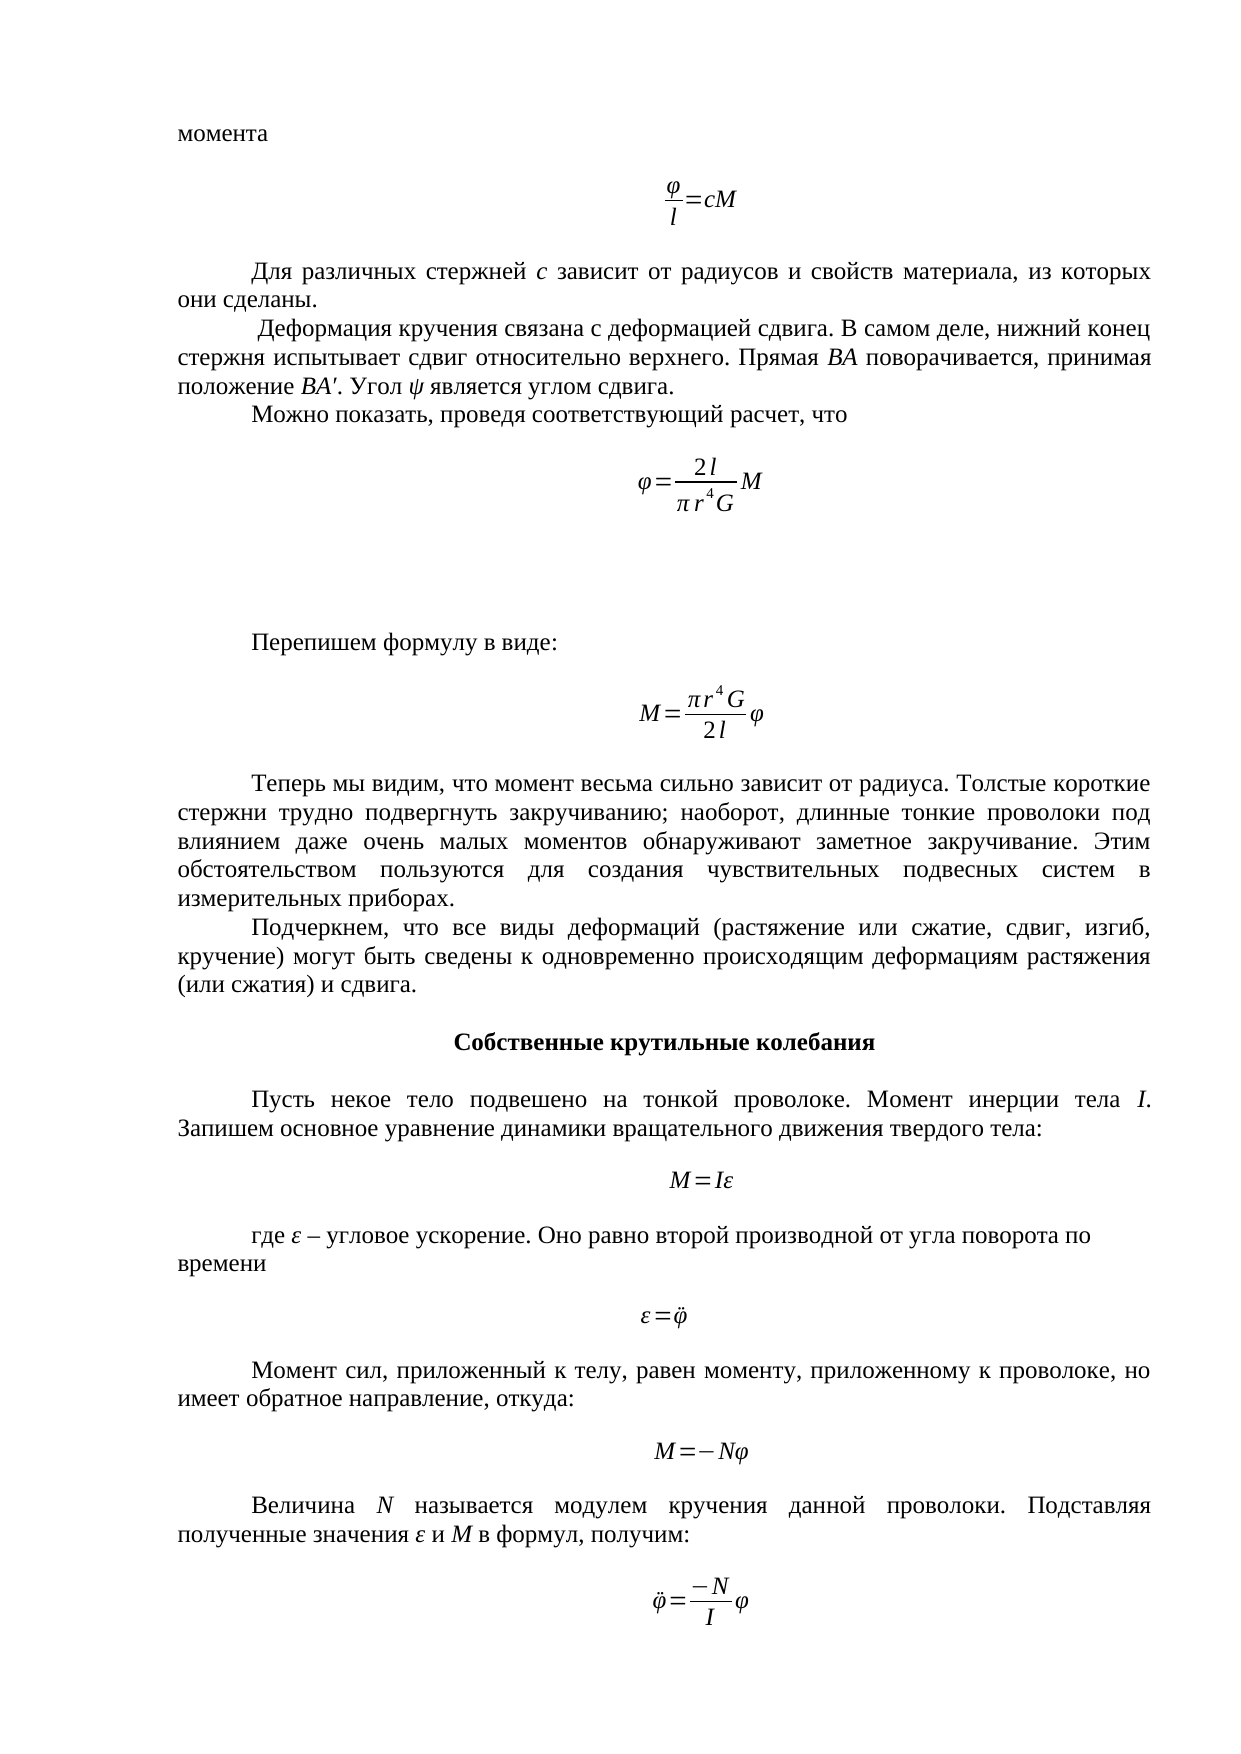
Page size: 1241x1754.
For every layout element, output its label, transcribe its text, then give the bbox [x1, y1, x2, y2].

text Момент сил, приложенный к телу, равен моменту, приложенному к проволоке, но имеет обратное направление, откуда: [177, 1355, 1152, 1412]
text Деформация кручения связана с деформацией сдвига. В самом деле, нижний конец стержня испытывает сдвиг относительно верхнего. Прямая ВА поворачивается, принимая положение ВА′. Угол ψ является углом сдвига. [177, 313, 1152, 399]
text Перепишем формулу в виде: [177, 627, 1152, 656]
subtitle Собственные крутильные колебания [177, 1027, 1152, 1056]
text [177, 118, 1152, 147]
text Пусть некое тело подвешено на тонкой проволоке. Момент инерции тела I. Запишем основное уравнение динамики вращательного движения твердого тела: [177, 1084, 1152, 1142]
text Теперь мы видим, что момент весьма сильно зависит от радиуса. Толстые короткие стержни трудно подвергнуть закручиванию; наоборот, длинные тонкие проволоки под влиянием даже очень малых моментов обнаруживают заметное закручивание. Этим обстоятельством пользуются для создания чувствительных подвесных систем в измерительных приборах. [177, 768, 1152, 912]
text Можно показать, проведя соответствующий расчет, что [177, 399, 1152, 428]
text Подчеркнем, что все виды деформаций (растяжение или сжатие, сдвиг, изгиб, кручение) могут быть сведены к одновременно происходящим деформациям растяжения (или сжатия) и сдвига. [177, 912, 1152, 998]
text Величина N называется модулем кручения данной проволоки. Подставляя полученные значения ε и М в формул, получим: [177, 1490, 1152, 1547]
text где ε – угловое ускорение. Оно равно второй производной от угла поворота по времени [177, 1220, 1152, 1277]
text Для различных стержней c зависит от радиусов и свойств материала, из которых они сделаны. [177, 256, 1152, 313]
